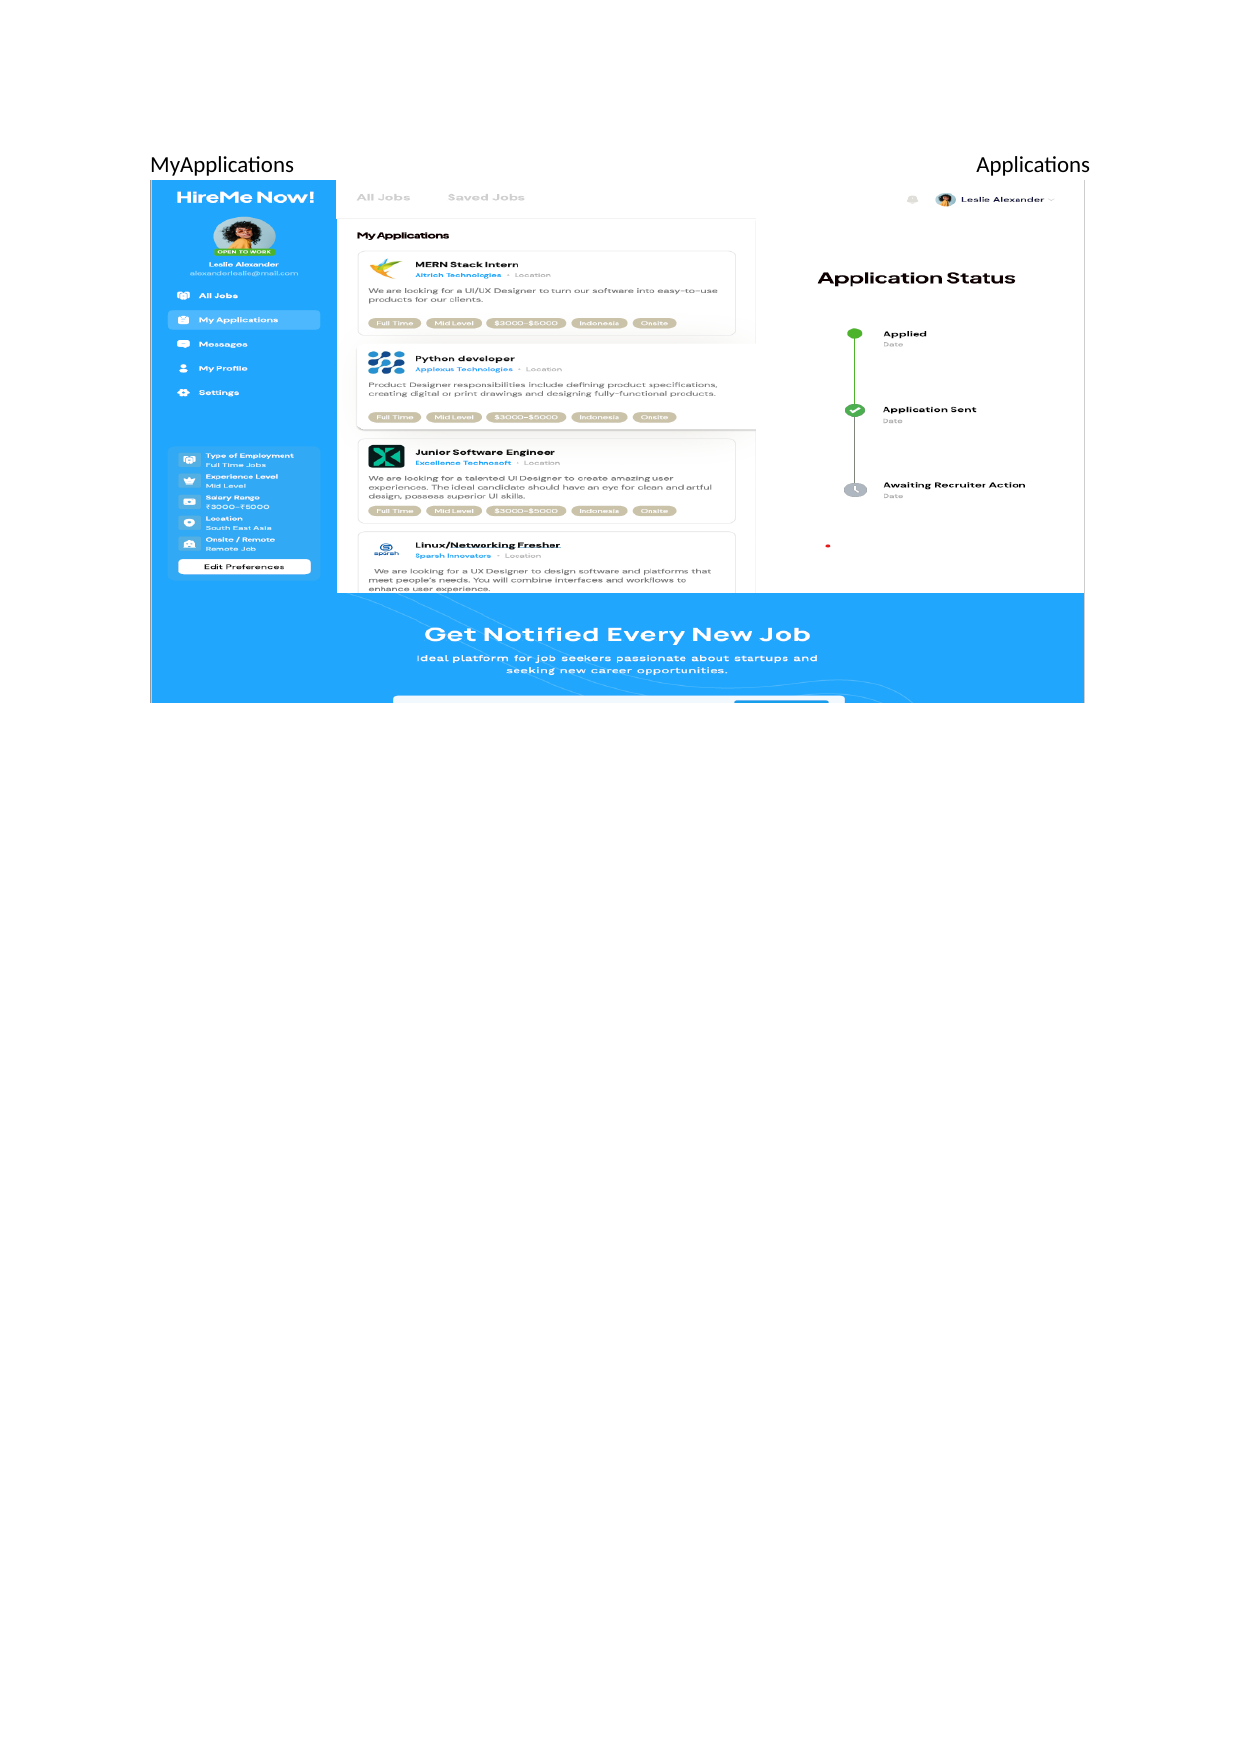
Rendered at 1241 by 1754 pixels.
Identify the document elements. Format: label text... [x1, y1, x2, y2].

picture [150, 180, 1085, 703]
